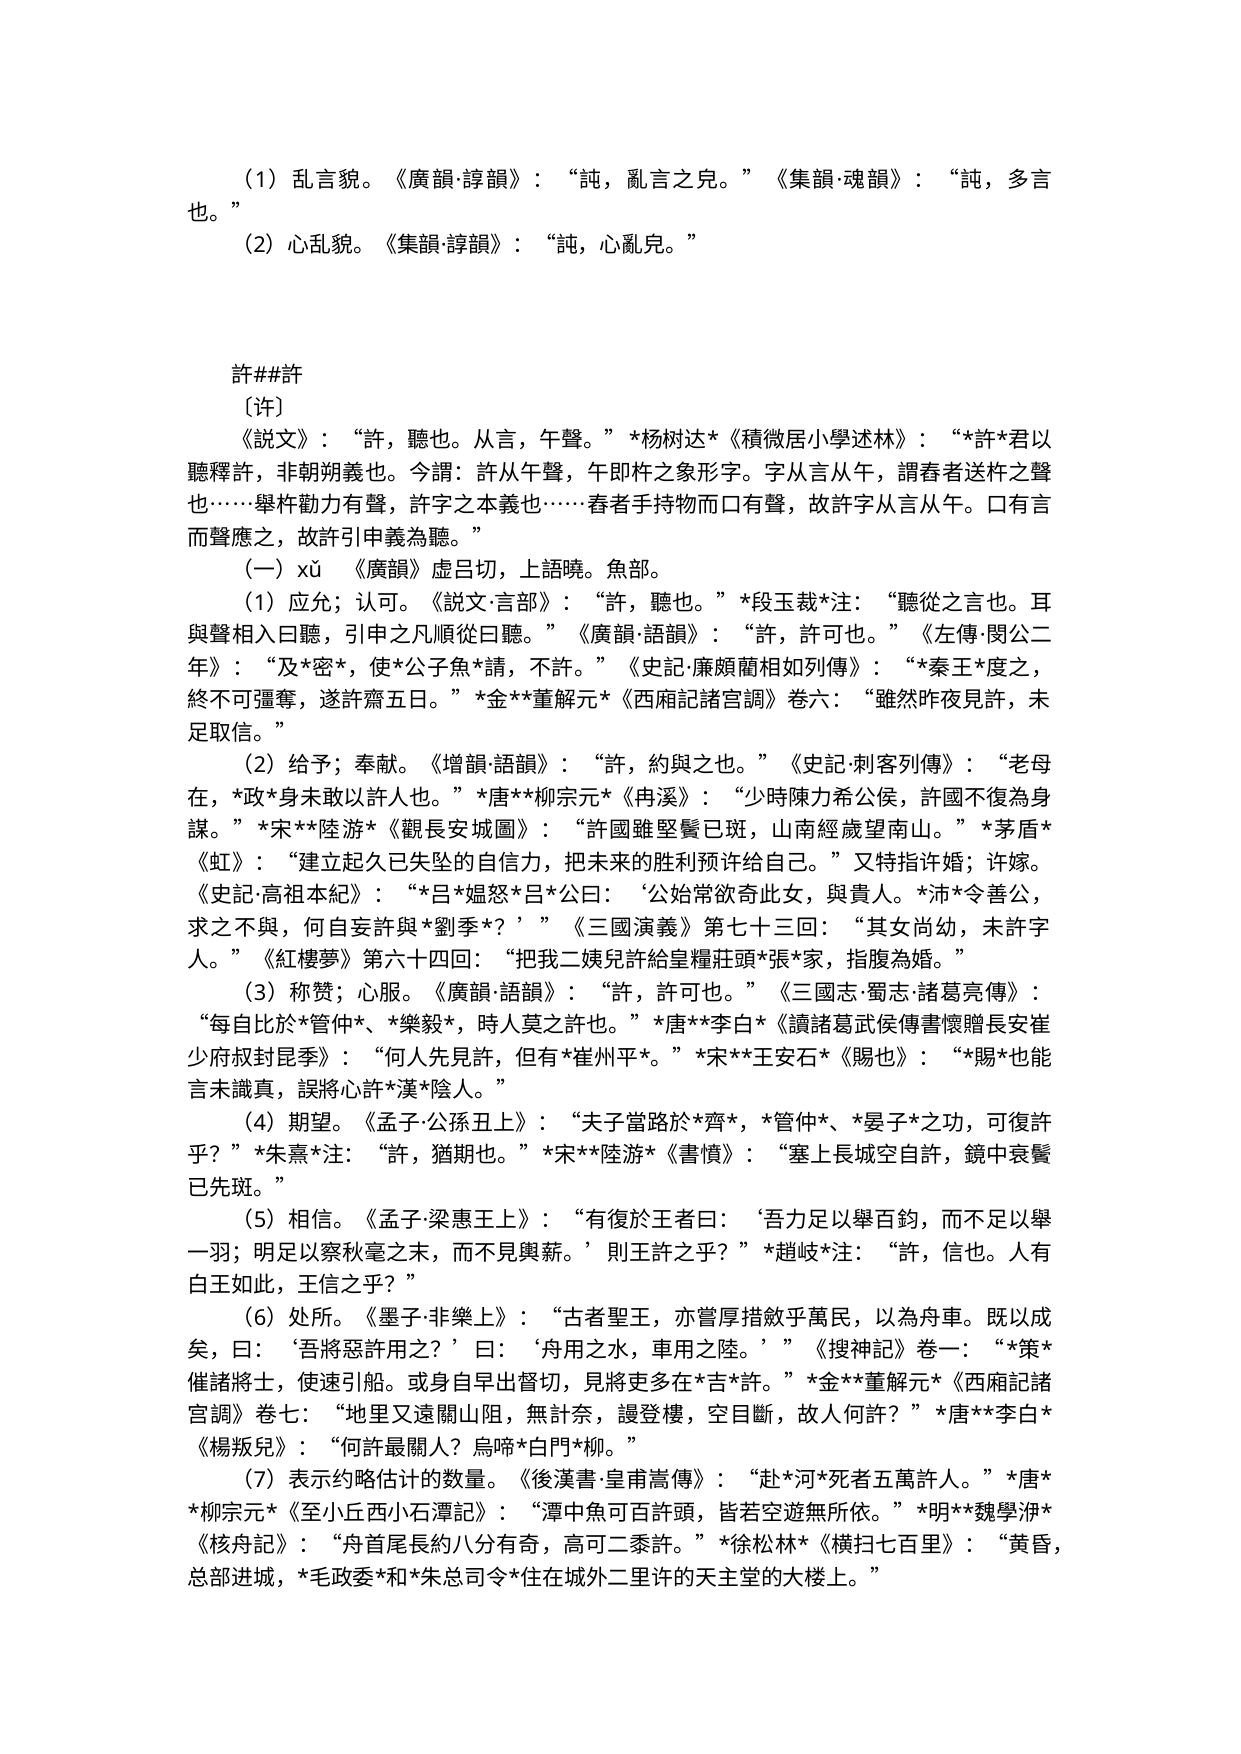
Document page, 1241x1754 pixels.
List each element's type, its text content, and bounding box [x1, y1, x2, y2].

text 《説文》：“許，聽也。从言，午聲。”*杨树达*《積微居小學述林》：“*許*君以聽釋許，非朝朔義也。今謂：許从午聲，午即杵之象形字。字从言从午，謂舂者送杵之聲也……舉杵勸力有聲，許字之本義也……舂者手持物而口有聲，故許字从言从午。口有言而聲應之，故許引申義為聽。” [187, 422, 1053, 552]
text （1）应允；认可。《説文·言部》：“許，聽也。”*段玉裁*注：“聽從之言也。耳與聲相入曰聽，引申之凡順從曰聽。”《廣韻·語韻》：“許，許可也。”《左傳·閔公二年》：“及*密*，使*公子魚*請，不許。”《史記·廉頗藺相如列傳》：“*秦王*度之，終不可彊奪，遂許齋五日。”*金**董解元*《西廂記諸宫調》卷六：“雖然昨夜見許，未足取信。” [187, 584, 1053, 747]
text （6）处所。《墨子·非樂上》：“古者聖王，亦嘗厚措斂乎萬民，以為舟車。既以成矣，曰：‘吾將惡許用之？’曰：‘舟用之水，車用之陸。’”《搜神記》卷一：“*策*催諸將士，使速引船。或身自早出督切，見將吏多在*吉*許。”*金**董解元*《西廂記諸宫調》卷七：“地里又遠關山阻，無計奈，謾登樓，空目斷，故人何許？”*唐**李白*《楊叛兒》：“何許最關人？烏啼*白門*柳。” [187, 1299, 1053, 1462]
text （1）乱言貌。《廣韻·諄韻》：“訰，亂言之皃。”《集韻·魂韻》：“訰，多言也。” [187, 162, 1053, 227]
text （2）给予；奉献。《增韻·語韻》：“許，約與之也。”《史記·刺客列傳》：“老母在，*政*身未敢以許人也。”*唐**柳宗元*《冉溪》：“少時陳力希公侯，許國不復為身謀。”*宋**陸游*《觀長安城圖》：“許國雖堅鬢已斑，山南經歲望南山。”*茅盾*《虹》：“建立起久已失坠的自信力，把未来的胜利预许给自己。”又特指许婚；许嫁。《史記·高祖本紀》：“*吕*媪怒*吕*公曰：‘公始常欲奇此女，與貴人。*沛*令善公，求之不與，何自妄許與*劉季*？’”《三國演義》第七十三回：“其女尚幼，未許字人。”《紅樓夢》第六十四回：“把我二姨兒許給皇糧莊頭*張*家，指腹為婚。” [187, 747, 1053, 974]
text （2）心乱貌。《集韻·諄韻》：“訰，心亂皃。” [187, 227, 1053, 259]
text （7）表示约略估计的数量。《後漢書·皇甫嵩傳》：“赴*河*死者五萬許人。”*唐**柳宗元*《至小丘西小石潭記》：“潭中魚可百許頭，皆若空遊無所依。”*明**魏學洢*《核舟記》：“舟首尾長約八分有奇，高可二黍許。”*徐松林*《横扫七百里》：“黄昏，总部进城，*毛政委*和*朱总司令*住在城外二里许的天主堂的大楼上。” [187, 1462, 1053, 1592]
text （5）相信。《孟子·梁惠王上》：“有復於王者曰：‘吾力足以舉百鈞，而不足以舉一羽；明足以察秋毫之末，而不見輿薪。’則王許之乎？”*趙岐*注：“許，信也。人有白王如此，王信之乎？” [187, 1202, 1053, 1299]
text （一）xǔ 《廣韻》虚吕切，上語曉。魚部。 [187, 552, 1053, 584]
text （3）称赞；心服。《廣韻·語韻》：“許，許可也。”《三國志·蜀志·諸葛亮傳》：“每自比於*管仲*、*樂毅*，時人莫之許也。”*唐**李白*《讀諸葛武侯傳書懷贈長安崔少府叔封昆季》：“何人先見許，但有*崔州平*。”*宋**王安石*《賜也》：“*賜*也能言未識真，誤將心許*漢*陰人。” [187, 974, 1053, 1104]
text 許##許 [187, 357, 1053, 389]
text （4）期望。《孟子·公孫丑上》：“夫子當路於*齊*，*管仲*、*晏子*之功，可復許乎？”*朱熹*注：“許，猶期也。”*宋**陸游*《書憤》：“塞上長城空自許，鏡中衰鬢已先斑。” [187, 1104, 1053, 1202]
text 〔许〕 [187, 389, 1053, 422]
